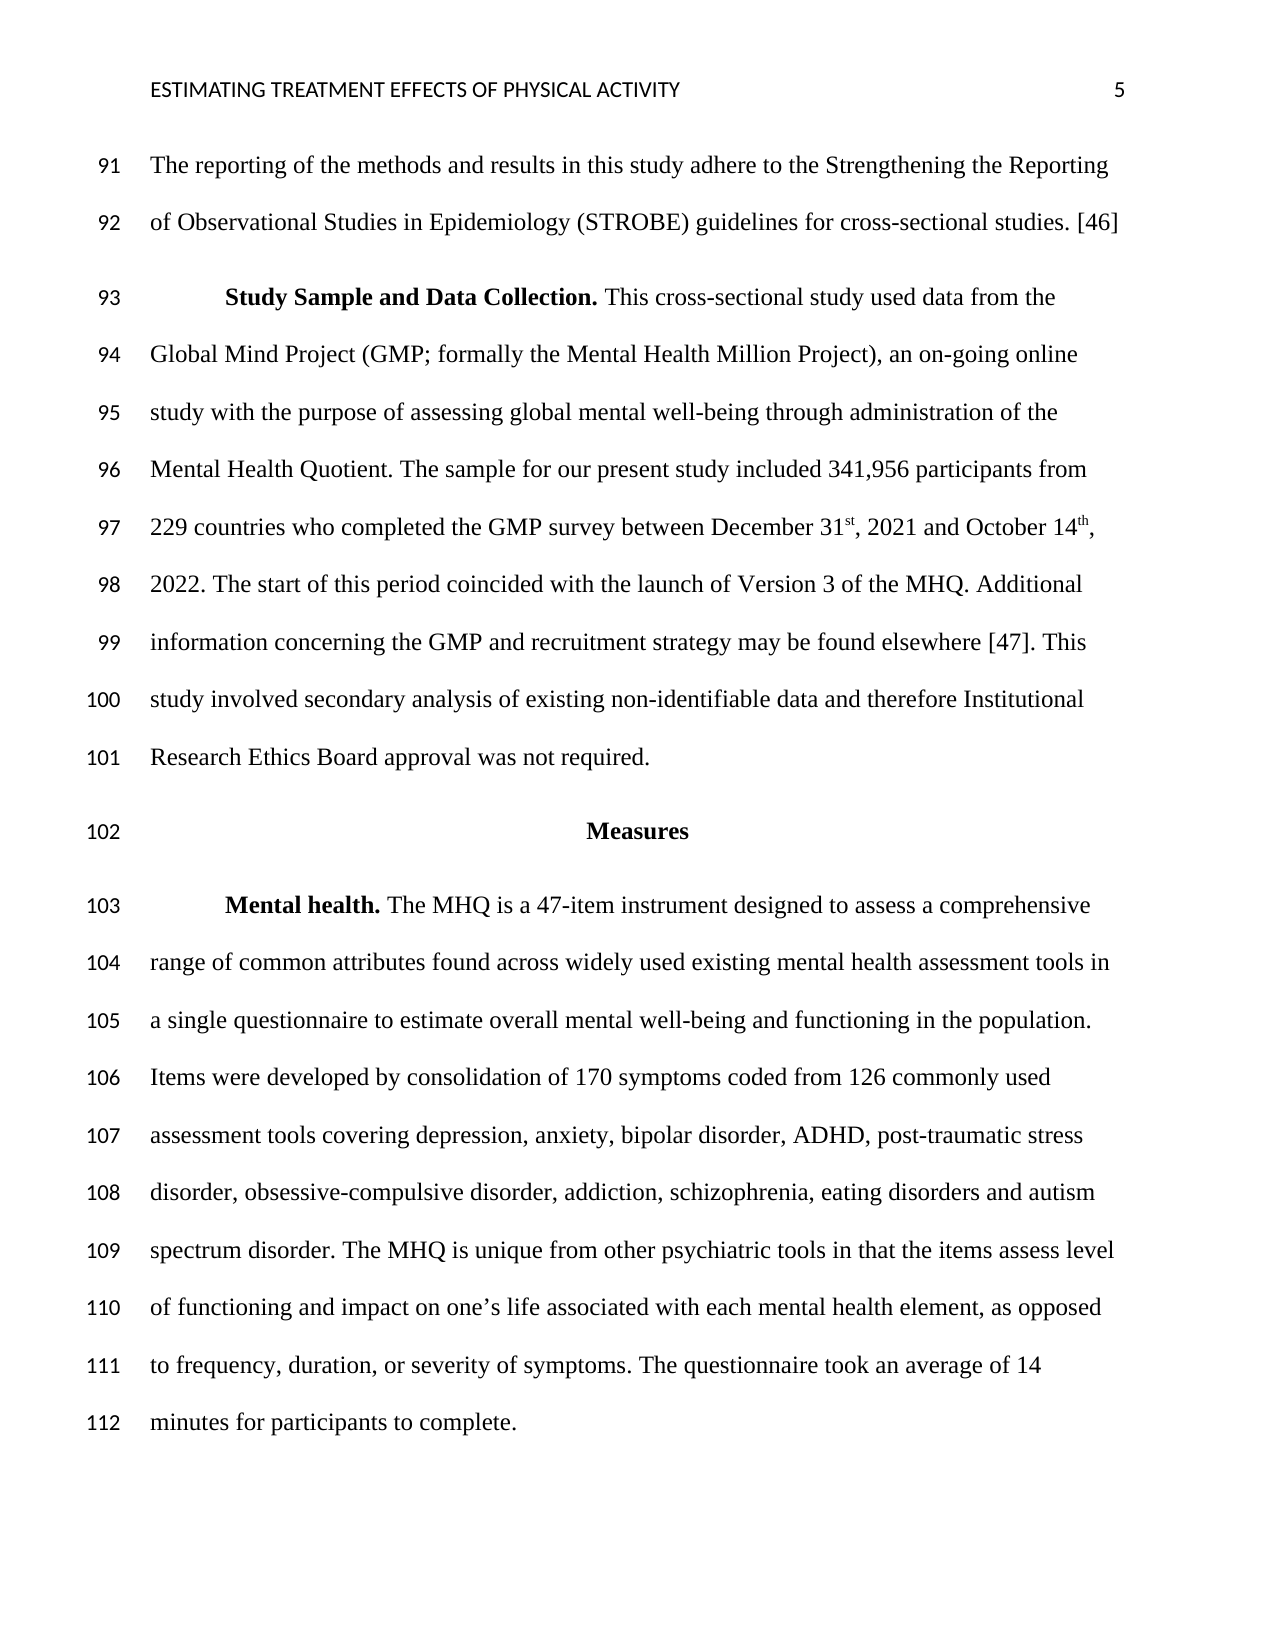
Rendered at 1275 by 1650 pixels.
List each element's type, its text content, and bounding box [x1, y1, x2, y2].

text The reporting of the methods and results in this study adhere to the Strengthening the Reporting of Observational Studies in Epidemiology (STROBE) guidelines for cross-sectional studies. [46] [150, 150, 1125, 236]
text Study Sample and Data Collection. This cross-sectional study used data from the Global Mind Project (GMP; formally the Mental Health Million Project), an on-going online study with the purpose of assessing global mental well-being through administration of the Mental Health Quotient. The sample for our present study included 341,956 participants from 229 countries who completed the GMP survey between December 31st, 2021 and October 14th, 2022. The start of this period coincided with the launch of Version 3 of the MHQ. Additional information concerning the GMP and recruitment strategy may be found elsewhere [47]. This study involved secondary analysis of existing non-identifiable data and therefore Institutional Research Ethics Board approval was not required. [150, 282, 1125, 770]
text Mental health. The MHQ is a 47-item instrument designed to assess a comprehensive range of common attributes found across widely used existing mental health assessment tools in a single questionnaire to estimate overall mental well-being and functioning in the population. Items were developed by consolidation of 170 symptoms coded from 126 commonly used assessment tools covering depression, anxiety, bipolar disorder, ADHD, post-traumatic stress disorder, obsessive-compulsive disorder, addiction, schizophrenia, eating disorders and autism spectrum disorder. The MHQ is unique from other psychiatric tools in that the items assess level of functioning and impact on one’s life associated with each mental health element, as opposed to frequency, duration, or severity of symptoms. The questionnaire took an average of 14 minutes for participants to complete. [150, 890, 1125, 1436]
text Measures [150, 816, 1125, 844]
